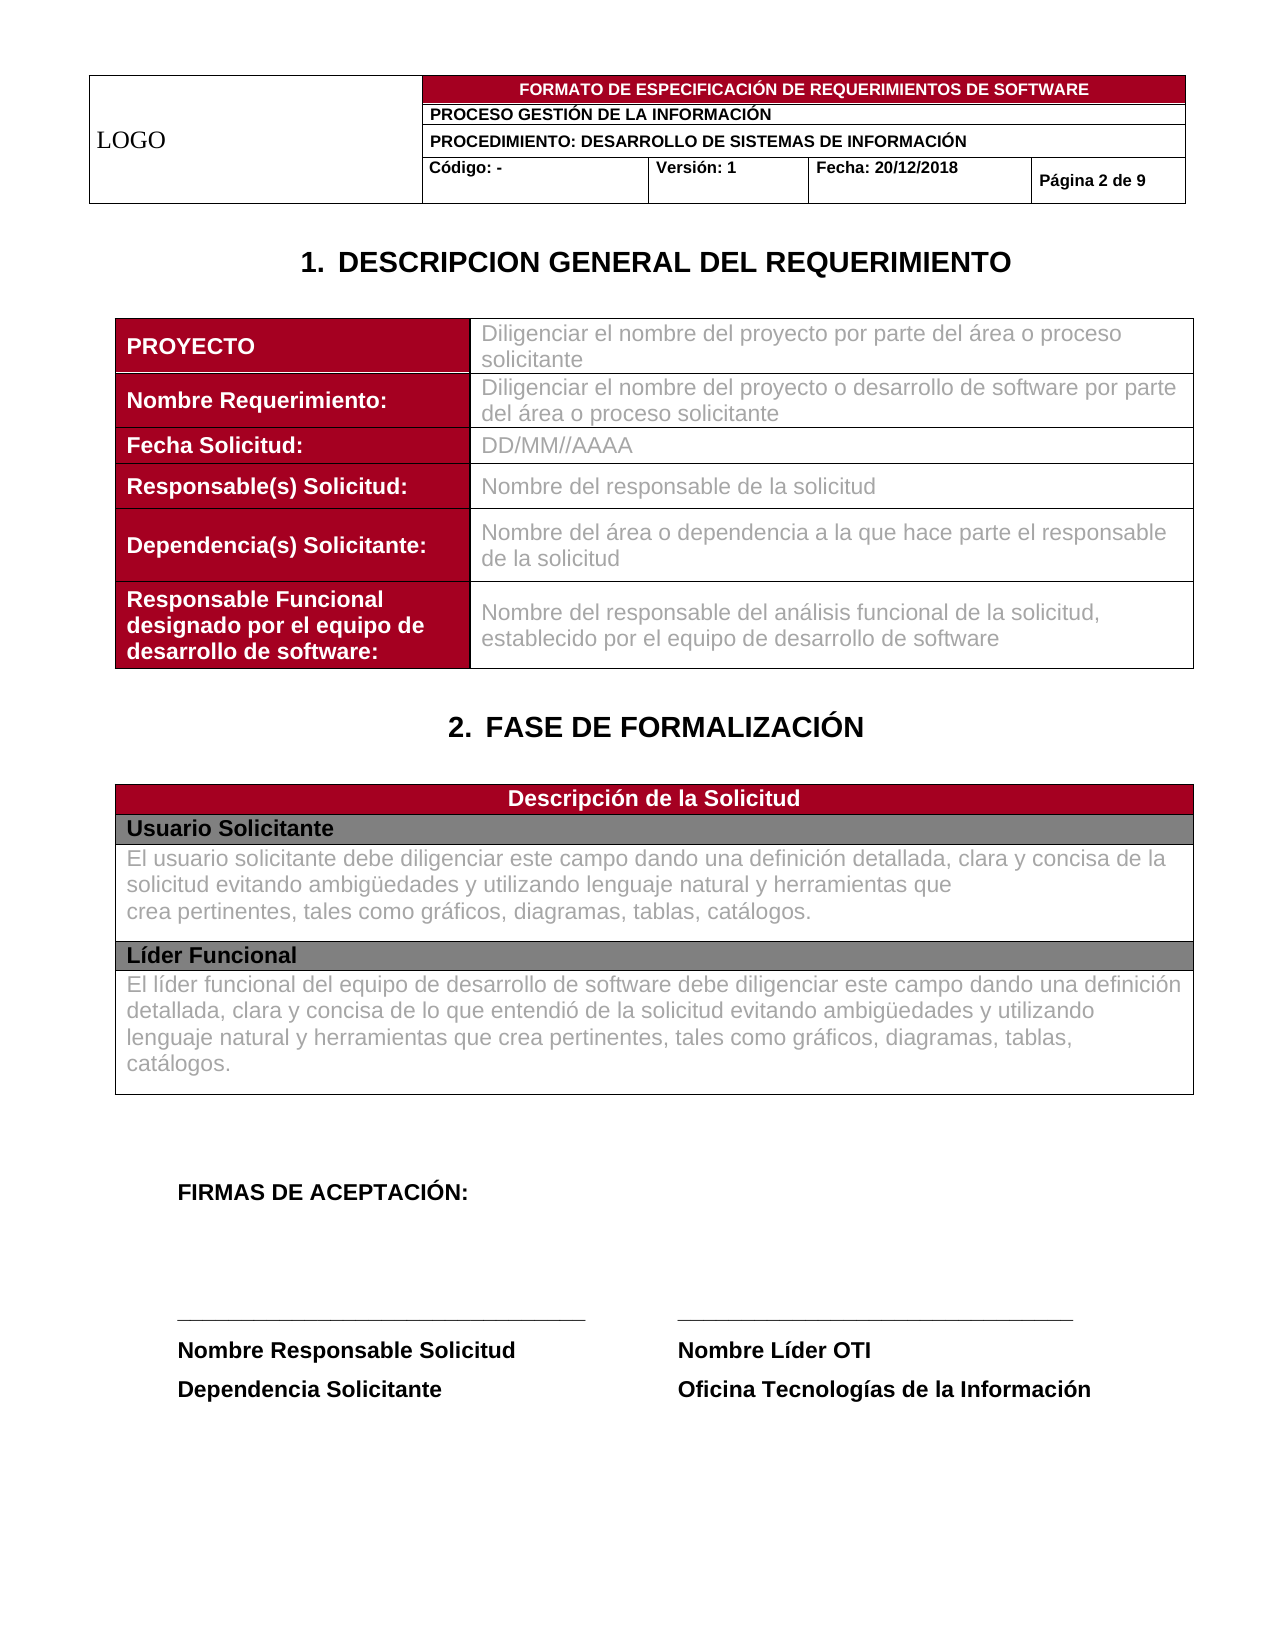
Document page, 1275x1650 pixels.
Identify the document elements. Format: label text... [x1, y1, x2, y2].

table_cell Nombre del responsable de la solicitud [471, 464, 1193, 508]
table_cell Líder Funcional [116, 942, 1193, 970]
table_cell Responsable(s) Solicitud: [116, 464, 469, 508]
table_cell Usuario Solicitante [116, 815, 1193, 844]
table_cell Nombre del área o dependencia a la que hace parte el responsable de la solicitud [471, 509, 1193, 581]
text ________________________________ _______________________________ [177, 1297, 1098, 1324]
table_header Descripción de la Solicitud [116, 785, 1193, 814]
text Nombre Responsable Solicitud Nombre Líder OTI [177, 1337, 1098, 1363]
table_cell El usuario solicitante debe diligenciar este campo dando una definición detallada, clara y concisa de la solicitud evitando ambigüedades y utilizando lenguaje natural y herramientas que crea pertinentes, tales como gráficos, diagramas, tablas, catálogos. [116, 845, 1193, 941]
table_cell Responsable Funcional designado por el equipo de desarrollo de software: [116, 582, 469, 668]
subtitle DESCRIPCION GENERAL DEL REQUERIMIENTO [215, 245, 1098, 278]
table_header PROYECTO [116, 319, 469, 372]
text FIRMAS DE ACEPTACIÓN: [177, 1179, 1098, 1205]
table_cell DD/MM//AAAA [471, 428, 1193, 463]
table_cell Nombre del responsable del análisis funcional de la solicitud, establecido por el equipo de desarrollo de software [471, 582, 1193, 668]
table_cell Dependencia(s) Solicitante: [116, 509, 469, 581]
table_cell Diligenciar el nombre del proyecto o desarrollo de software por parte del área o proceso solicitante [471, 374, 1193, 427]
table_cell El líder funcional del equipo de desarrollo de software debe diligenciar este campo dando una definición detallada, clara y concisa de lo que entendió de la solicitud evitando ambigüedades y utilizando lenguaje natural y herramientas que crea pertinentes, tales como gráficos, diagramas, tablas, catálogos. [116, 971, 1193, 1094]
table_header Diligenciar el nombre del proyecto por parte del área o proceso solicitante [471, 319, 1193, 372]
table_cell Nombre Requerimiento: [116, 374, 469, 427]
table_cell Fecha Solicitud: [116, 428, 469, 463]
subtitle FASE DE FORMALIZACIÓN [215, 710, 1098, 744]
text Dependencia Solicitante Oficina Tecnologías de la Información [177, 1376, 1098, 1403]
